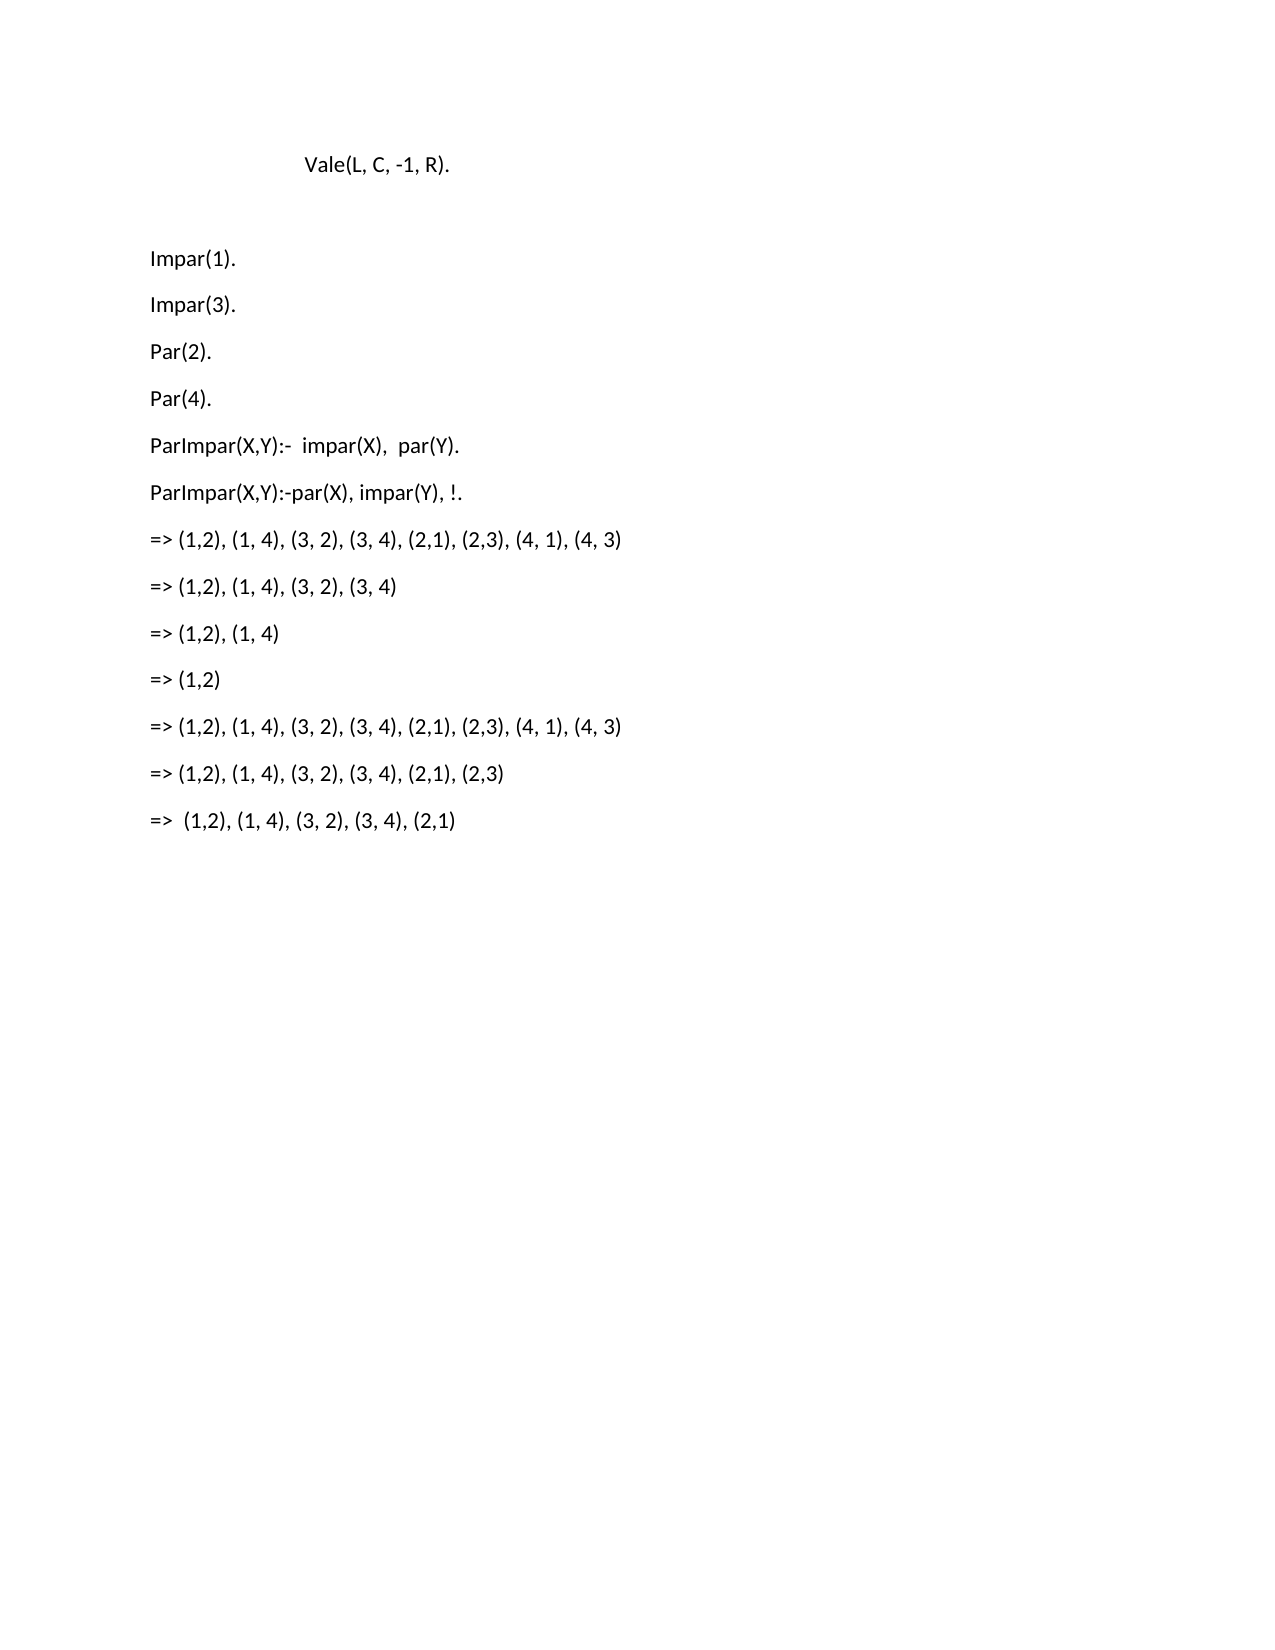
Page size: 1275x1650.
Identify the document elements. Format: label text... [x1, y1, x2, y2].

text ParImpar(X,Y):- impar(X), par(Y). [150, 431, 1125, 459]
text Par(4). [150, 384, 1125, 412]
text => (1,2), (1, 4), (3, 2), (3, 4), (2,1), (2,3) [150, 759, 1125, 787]
text Impar(1). [150, 244, 1125, 272]
text Impar(3). [150, 291, 1125, 319]
text => (1,2) [150, 666, 1125, 694]
text ParImpar(X,Y):-par(X), impar(Y), !. [150, 478, 1125, 506]
text => (1,2), (1, 4), (3, 2), (3, 4), (2,1), (2,3), (4, 1), (4, 3) [150, 525, 1125, 553]
text => (1,2), (1, 4) [150, 619, 1125, 647]
text Par(2). [150, 337, 1125, 366]
text Vale(L, C, -1, R). [150, 150, 1125, 178]
text => (1,2), (1, 4), (3, 2), (3, 4) [150, 572, 1125, 600]
text => (1,2), (1, 4), (3, 2), (3, 4), (2,1), (2,3), (4, 1), (4, 3) [150, 712, 1125, 741]
text => (1,2), (1, 4), (3, 2), (3, 4), (2,1) [150, 806, 1125, 834]
